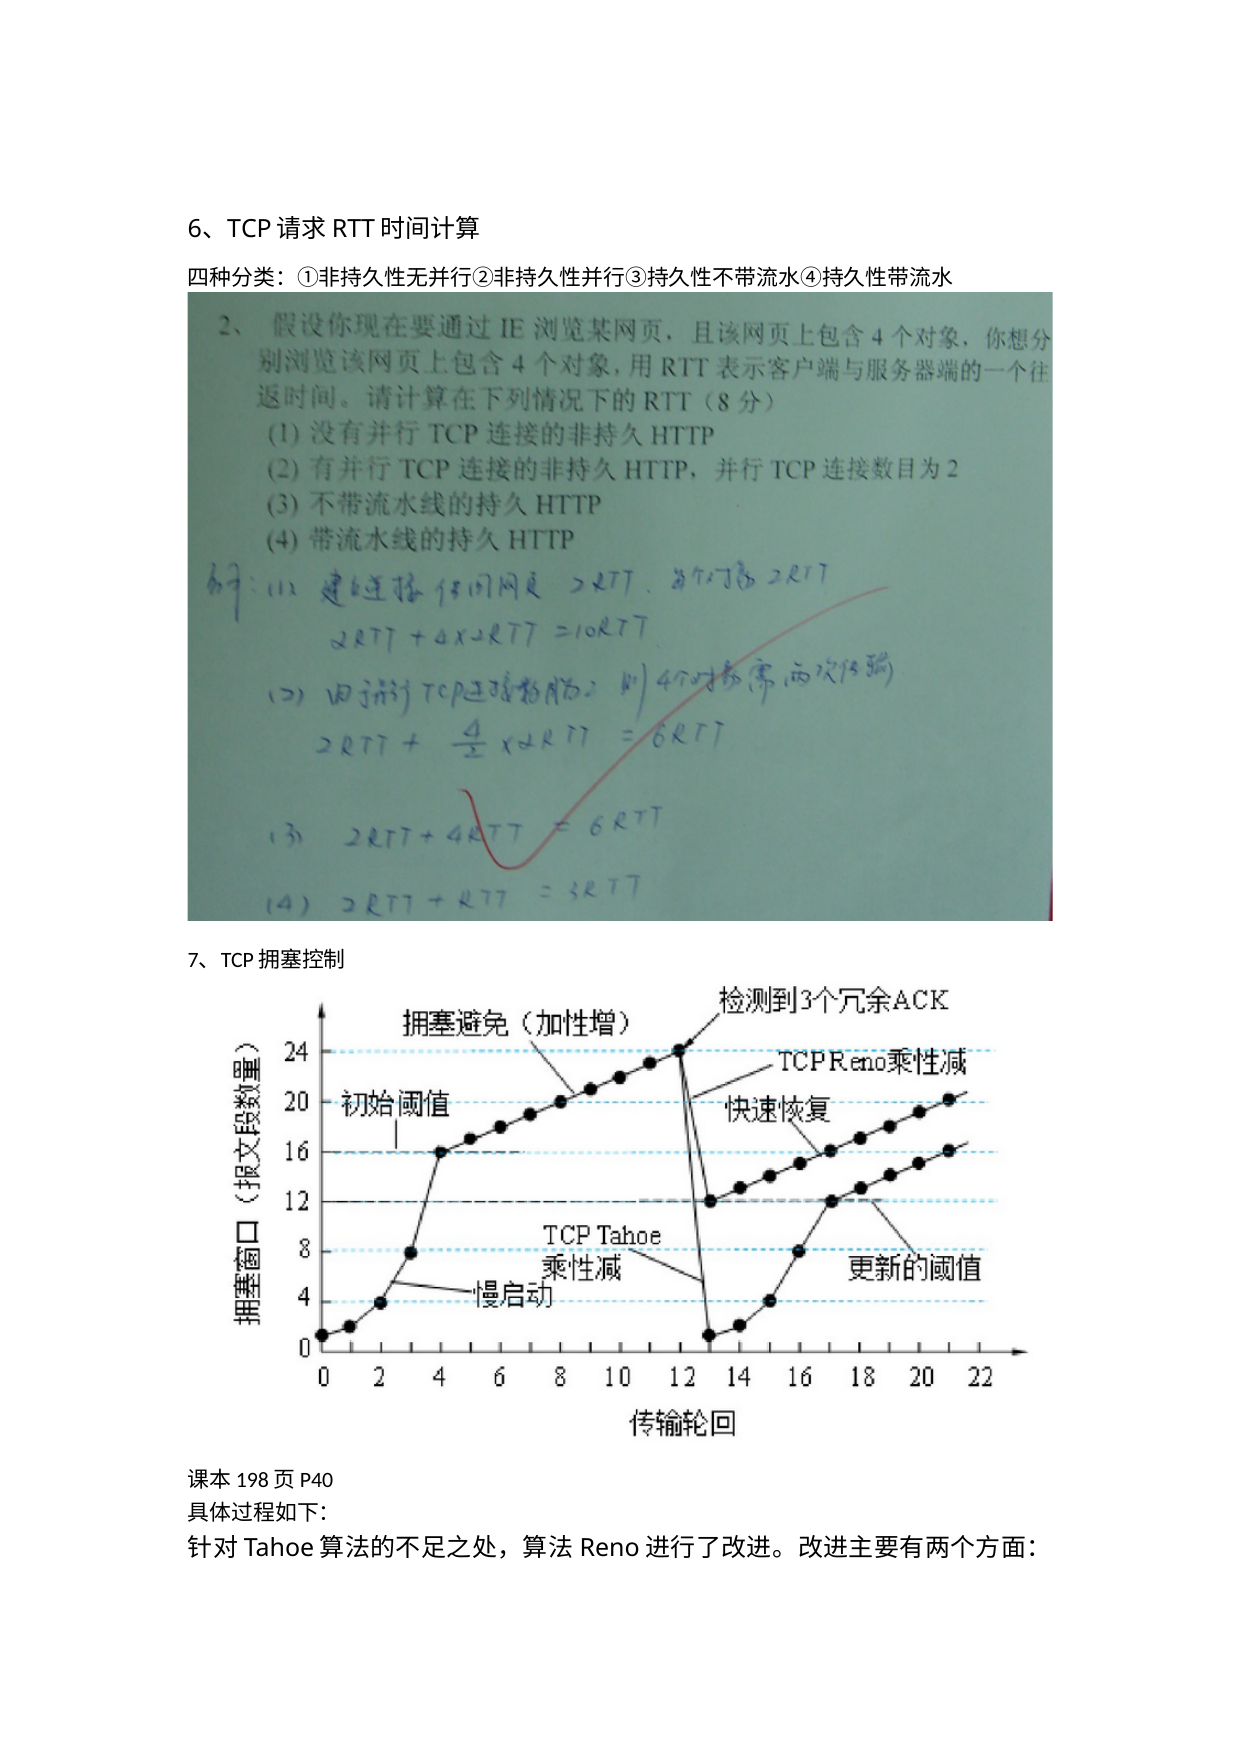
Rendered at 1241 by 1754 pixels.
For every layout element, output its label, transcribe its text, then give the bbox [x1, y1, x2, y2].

text 四种分类：①非持久性无并行②非持久性并行③持久性不带流水④持久性带流水 [187, 259, 1053, 292]
text 6、TCP请求RTT时间计算 [187, 194, 1053, 259]
text 具体过程如下： [187, 1494, 1053, 1527]
text 课本198页P40 [187, 1462, 1053, 1494]
picture [187, 974, 1053, 1449]
picture [187, 292, 1053, 921]
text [187, 1527, 1053, 1563]
text 7、TCP拥塞控制 [187, 942, 1053, 974]
